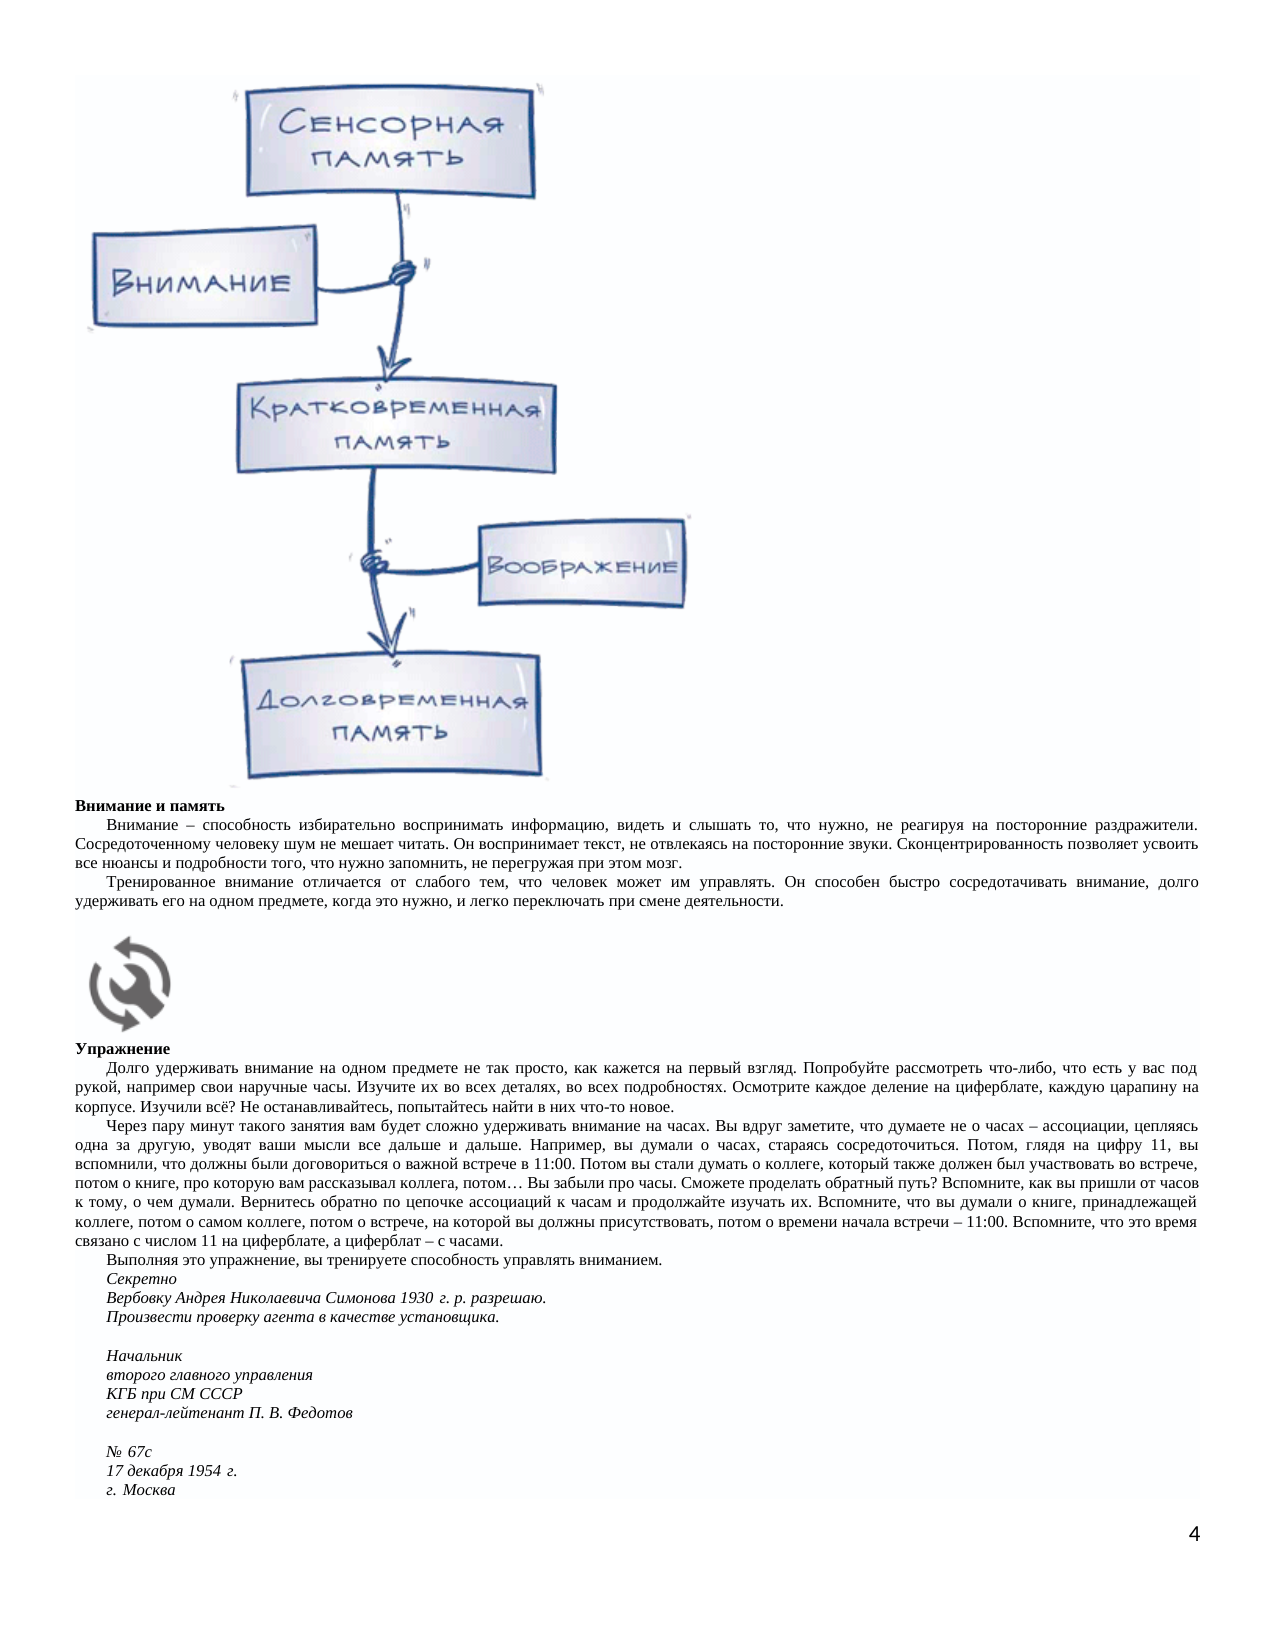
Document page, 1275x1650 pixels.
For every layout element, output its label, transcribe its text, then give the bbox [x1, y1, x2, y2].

text № 67с [75, 1441, 1200, 1461]
text Тренированное внимание отличается от слабого тем, что человек может им управлять. Он способен быстро сосредотачивать внимание, долго удерживать его на одном предмете, когда это нужно, и легко переключать при смене деятельности. [75, 872, 1200, 910]
text 17 декабря 1954 г. [75, 1461, 1200, 1480]
text второго главного управления [75, 1365, 1200, 1384]
text генерал-лейтенант П. В. Федотов [75, 1403, 1200, 1422]
text г. Москва [75, 1480, 1200, 1499]
text Упражнение [75, 1039, 1200, 1058]
text Вербовку Андрея Николаевича Симонова 1930 г. р. разрешаю. [75, 1288, 1200, 1307]
text Внимание – способность избирательно воспринимать информацию, видеть и слышать то, что нужно, не реагируя на посторонние раздражители. Сосредоточенному человеку шум не мешает читать. Он воспринимает текст, не отвлекаясь на посторонние звуки. Сконцентрированность позволяет усвоить все нюансы и подробности того, что нужно запомнить, не перегружая при этом мозг. [75, 814, 1200, 872]
picture [75, 929, 185, 1039]
text Долго удерживать внимание на одном предмете не так просто, как кажется на первый взгляд. Попробуйте рассмотреть что-либо, что есть у вас под рукой, например свои наручные часы. Изучите их во всех деталях, во всех подробностях. Осмотрите каждое деление на циферблате, каждую царапину на корпусе. Изучили всё? Не останавливайтесь, попытайтесь найти в них что-то новое. [75, 1058, 1200, 1116]
picture [75, 75, 700, 796]
text Выполняя это упражнение, вы тренируете способность управлять вниманием. [75, 1250, 1200, 1269]
text Через пару минут такого занятия вам будет сложно удерживать внимание на часах. Вы вдруг заметите, что думаете не о часах – ассоциации, цепляясь одна за другую, уводят ваши мысли все дальше и дальше. Например, вы думали о часах, стараясь сосредоточиться. Потом, глядя на цифру 11, вы вспомнили, что должны были договориться о важной встрече в 11:00. Потом вы стали думать о коллеге, который также должен был участвовать во встрече, потом о книге, про которую вам рассказывал коллега, потом… Вы забыли про часы. Сможете проделать обратный путь? Вспомните, как вы пришли от часов к тому, о чем думали. Вернитесь обратно по цепочке ассоциаций к часам и продолжайте изучать их. Вспомните, что вы думали о книге, принадлежащей коллеге, потом о самом коллеге, потом о встрече, на которой вы должны присутствовать, потом о времени начала встречи – 11:00. Вспомните, что это время связано с числом 11 на циферблате, а циферблат – с часами. [75, 1116, 1200, 1250]
text Произвести проверку агента в качестве установщика. [75, 1307, 1200, 1326]
text КГБ при СМ СССР [75, 1384, 1200, 1403]
text Внимание и память [75, 795, 1200, 814]
text Секретно [75, 1269, 1200, 1288]
text Начальник [75, 1346, 1200, 1365]
